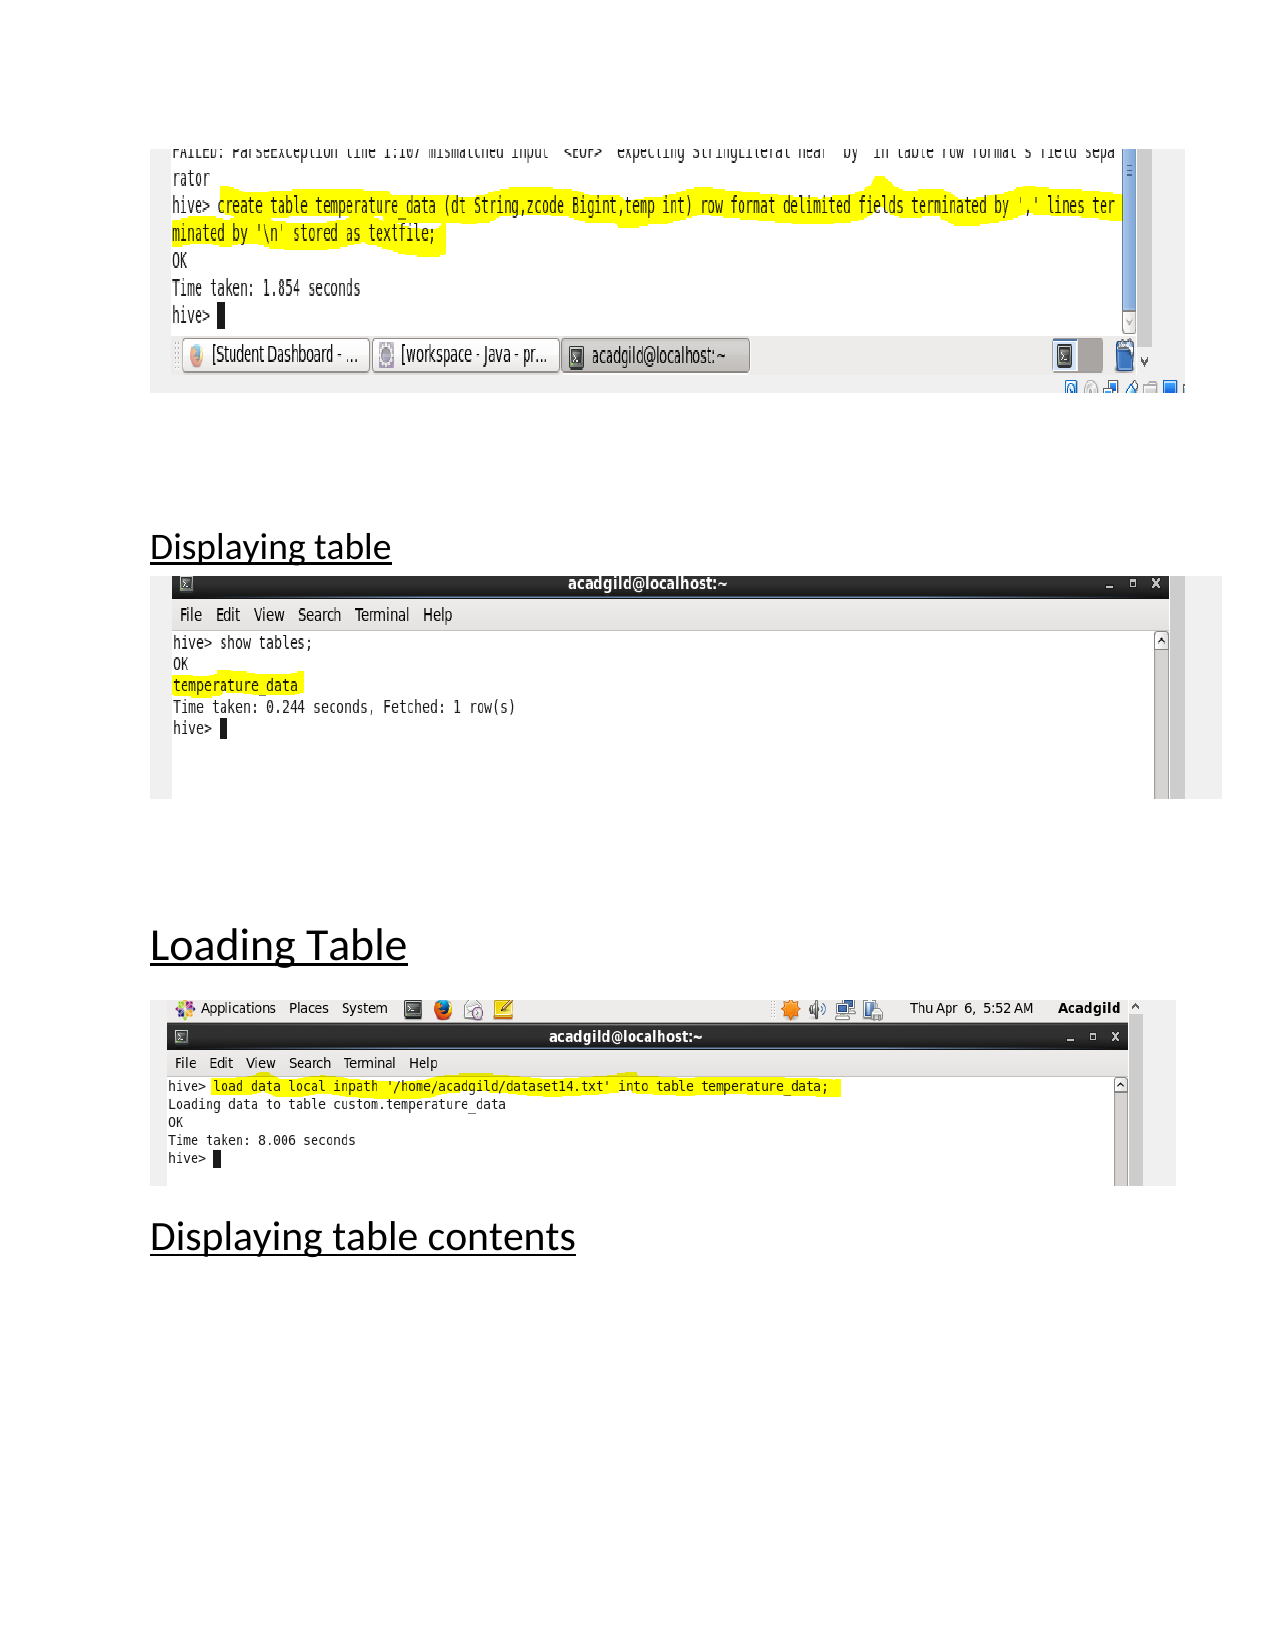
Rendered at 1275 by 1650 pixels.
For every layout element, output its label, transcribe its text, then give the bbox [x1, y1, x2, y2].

picture [150, 576, 1222, 799]
text Displaying table contents [150, 1210, 1125, 1261]
text Displaying table [150, 523, 1125, 569]
text Loading Table [150, 916, 1125, 972]
picture [150, 149, 1185, 393]
picture [150, 1000, 1176, 1186]
